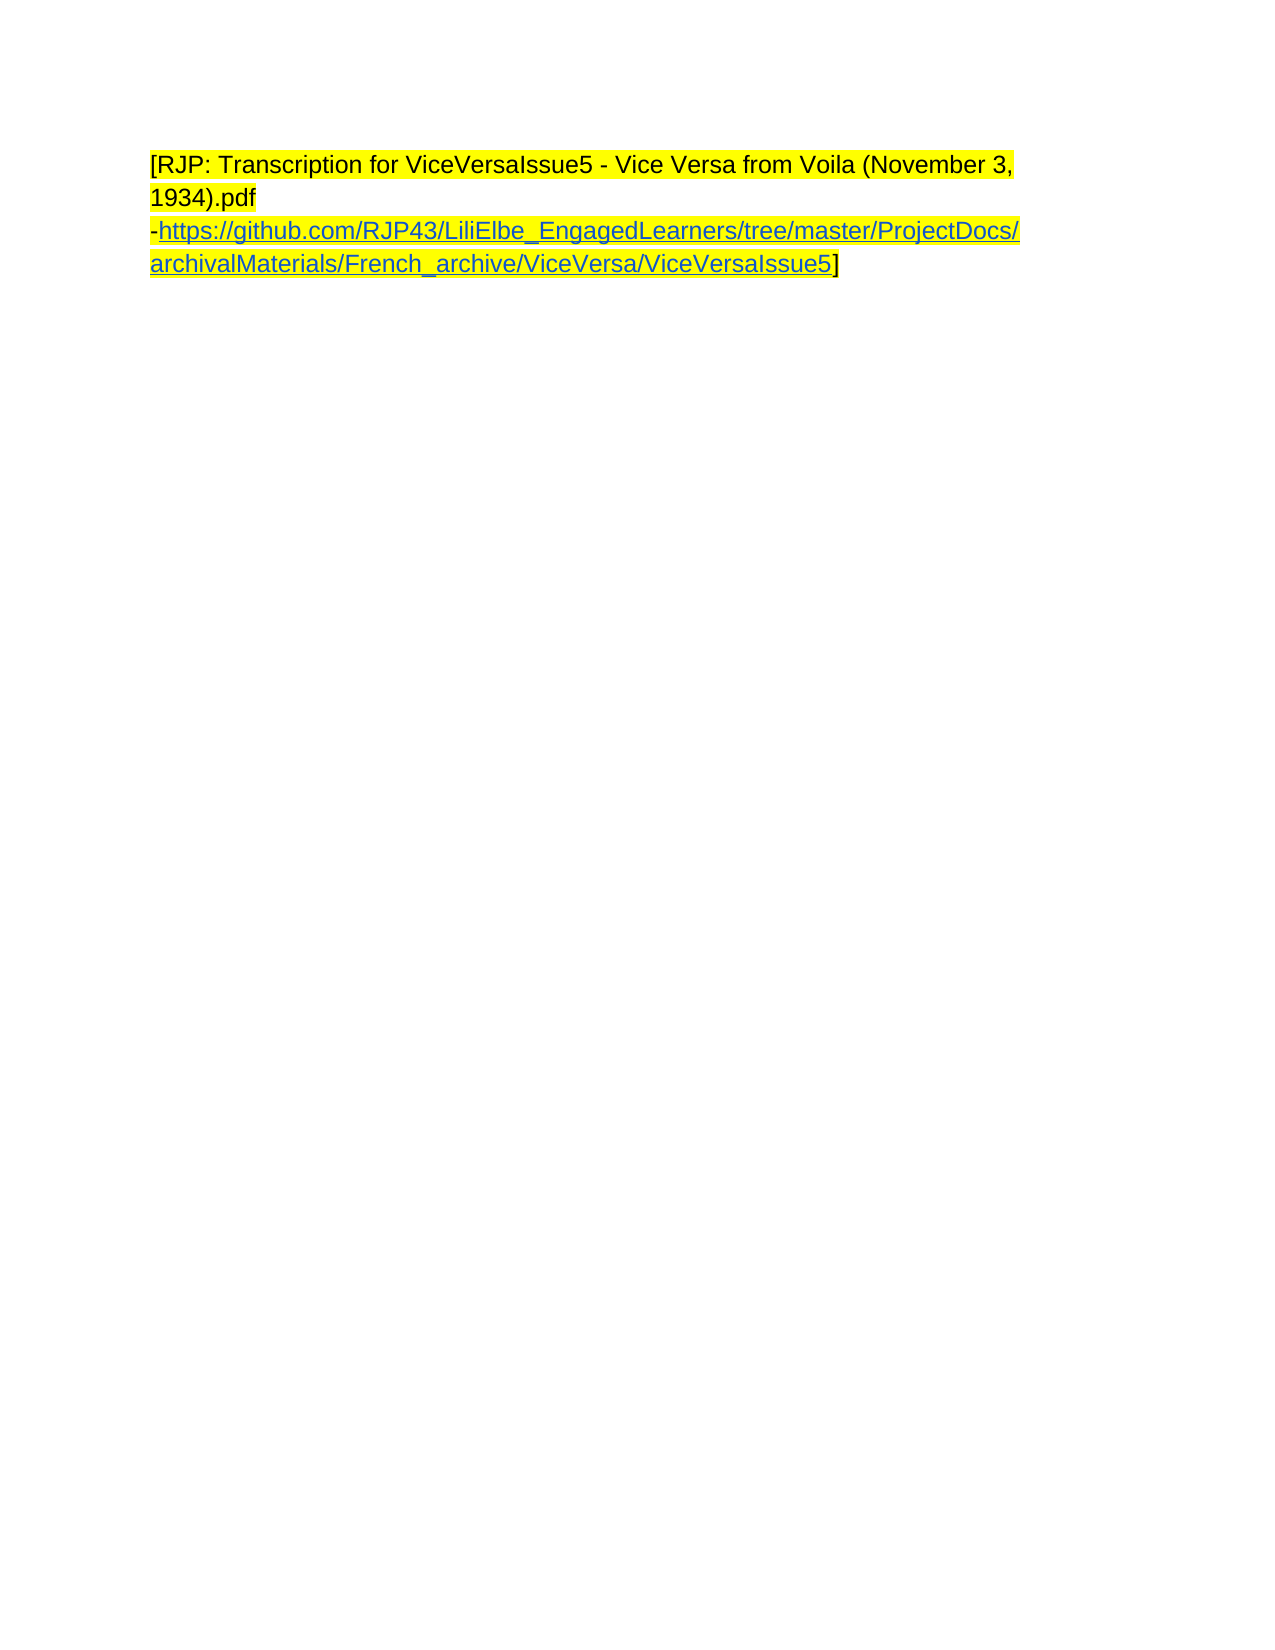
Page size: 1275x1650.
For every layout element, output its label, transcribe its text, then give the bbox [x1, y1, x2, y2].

text [RJP: Transcription for ViceVersaIssue5 - Vice Versa from Voila (November 3, 1934).pdf -https://github.com/RJP43/LiliElbe_EngagedLearners/tree/master/ProjectDocs/archivalMaterials/French_archive/ViceVersa/ViceVersaIssue5] [150, 150, 1125, 278]
